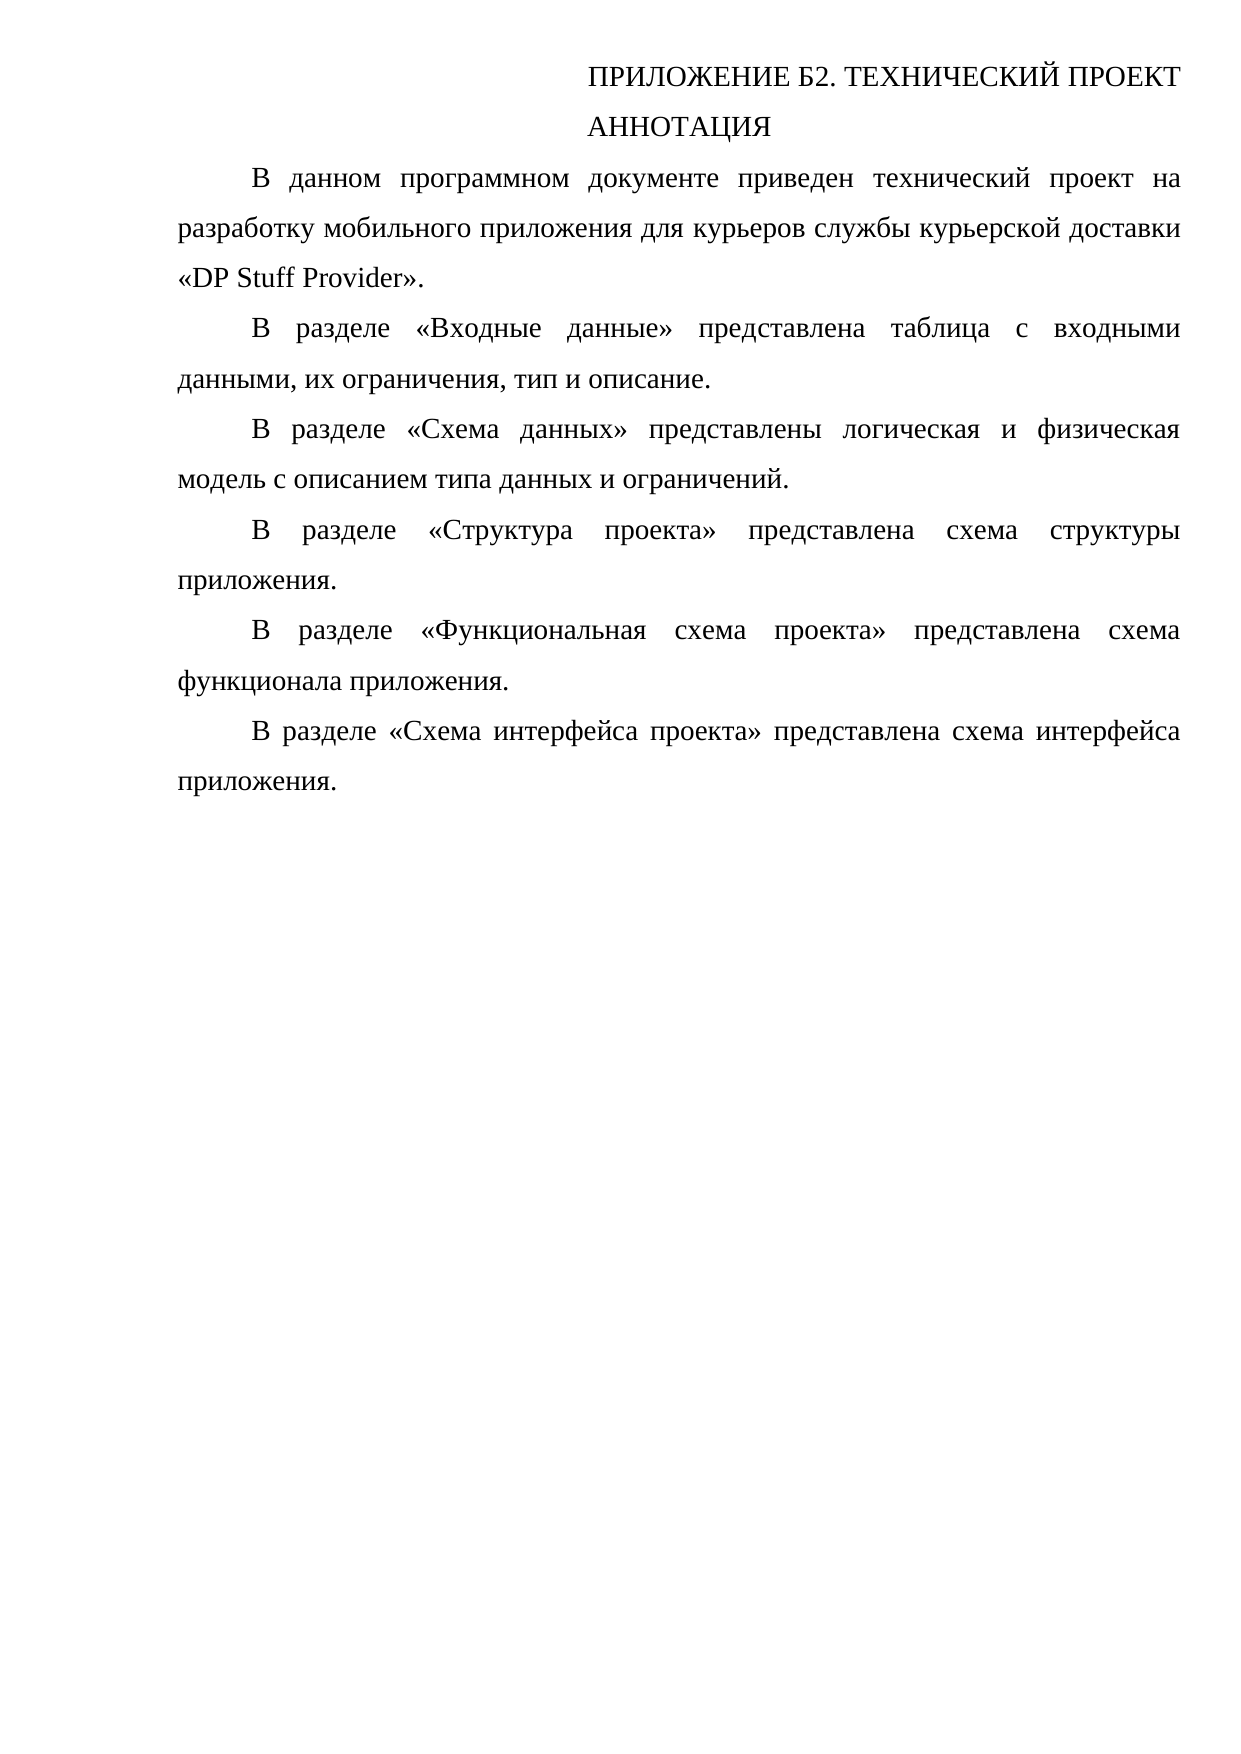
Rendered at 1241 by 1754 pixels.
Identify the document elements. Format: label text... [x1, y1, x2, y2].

text В разделе «Схема интерфейса проекта» представлена схема интерфейса приложения. [177, 713, 1181, 797]
text ПРИЛОЖЕНИЕ Б2. ТЕХНИЧЕСКИЙ ПРОЕКТ [177, 59, 1181, 93]
text В разделе «Схема данных» представлены логическая и физическая модель с описанием типа данных и ограничений. [177, 411, 1181, 495]
text В данном программном документе приведен технический проект на разработку мобильного приложения для курьеров службы курьерской доставки «DP Stuff Provider». [177, 160, 1181, 294]
text В разделе «Функциональная схема проекта» представлена схема функционала приложения. [177, 612, 1181, 696]
text В разделе «Входные данные» представлена таблица с входными данными, их ограничения, тип и описание. [177, 311, 1181, 394]
text В разделе «Структура проекта» представлена схема структуры приложения. [177, 512, 1181, 596]
subtitle АННОТАЦИЯ [177, 109, 1181, 143]
